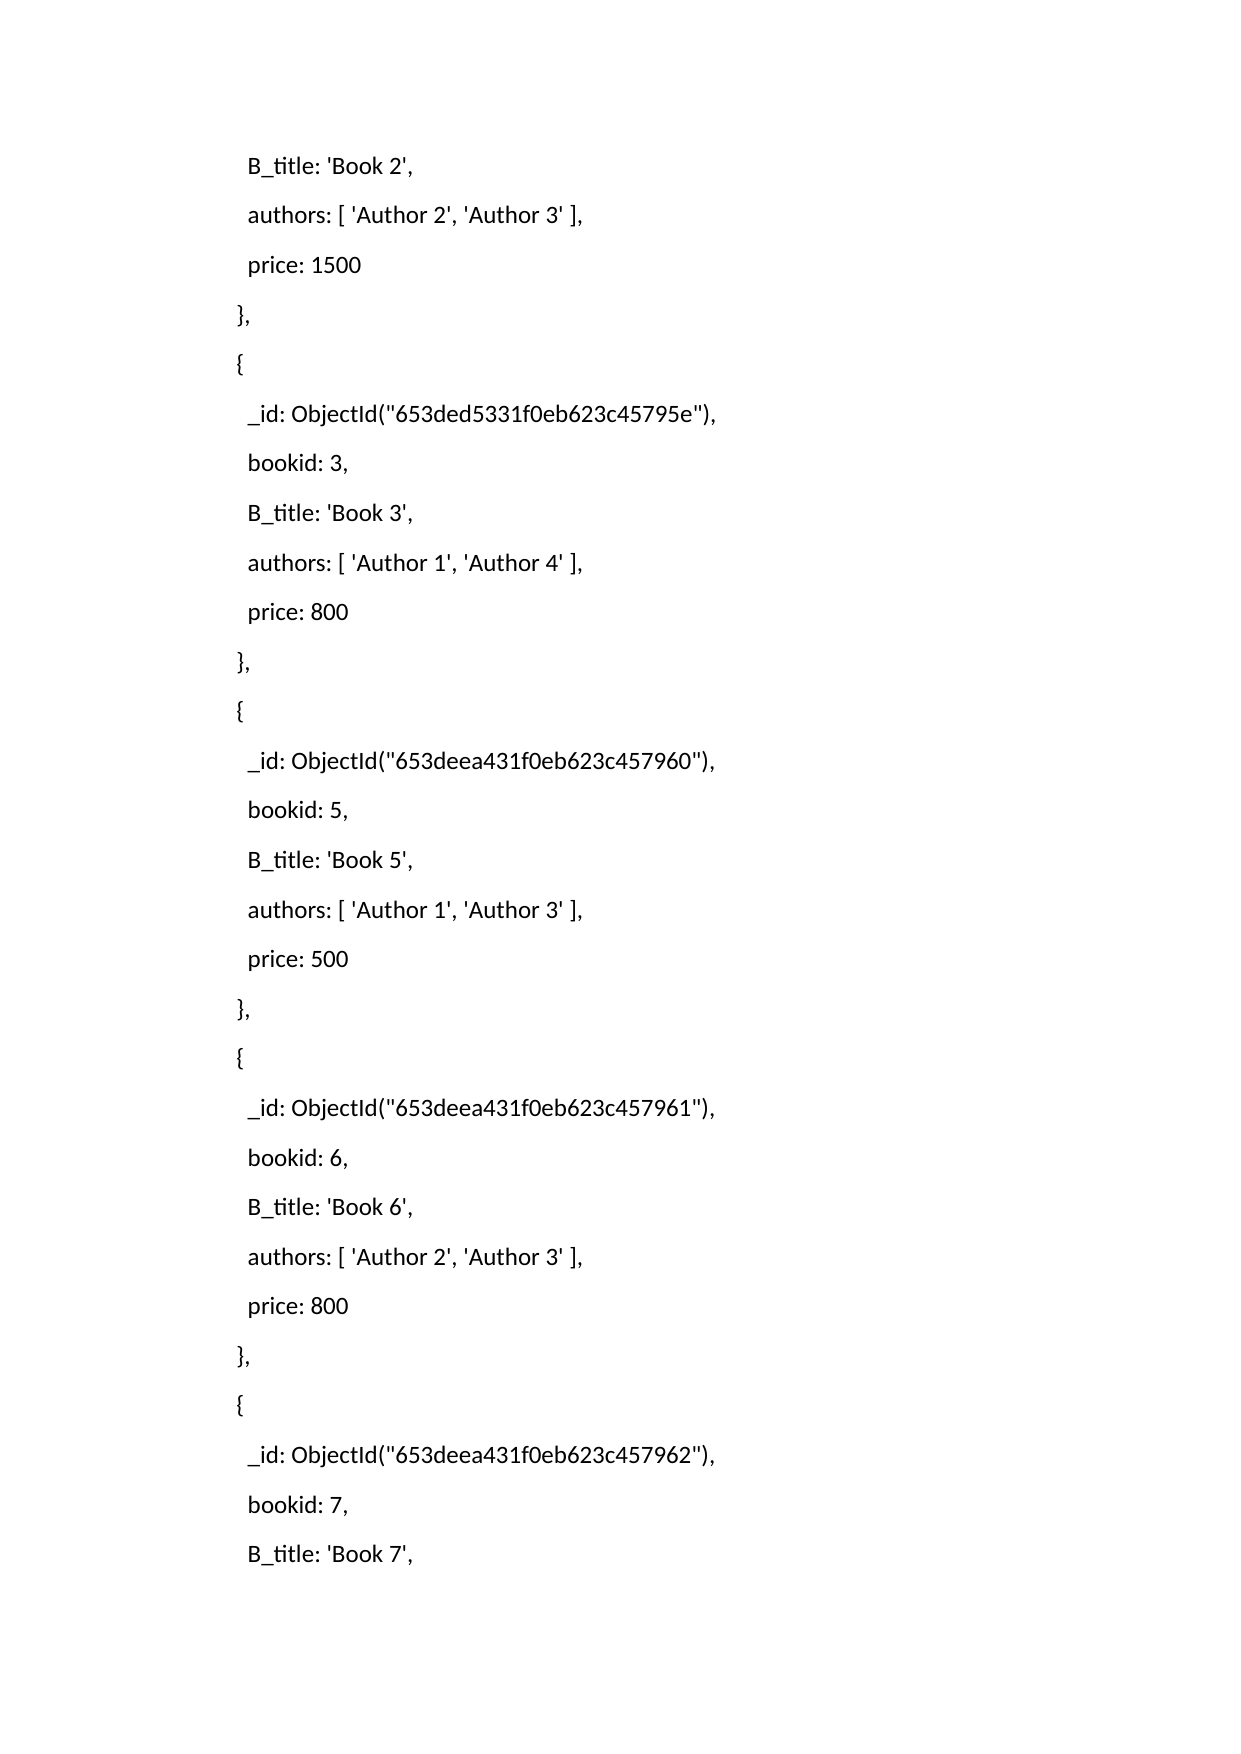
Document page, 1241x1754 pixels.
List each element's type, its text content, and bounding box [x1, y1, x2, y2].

text authors: [ 'Author 2', 'Author 3' ], [225, 199, 1090, 230]
text authors: [ 'Author 1', 'Author 3' ], [225, 894, 1090, 924]
text authors: [ 'Author 1', 'Author 4' ], [225, 547, 1090, 577]
text price: 800 [225, 596, 1090, 627]
text authors: [ 'Author 2', 'Author 3' ], [225, 1241, 1090, 1271]
text price: 500 [225, 943, 1090, 974]
text _id: ObjectId("653deea431f0eb623c457960"), [225, 745, 1090, 776]
text }, [225, 1340, 1090, 1371]
text }, [225, 299, 1090, 329]
text price: 1500 [225, 249, 1090, 280]
text { [225, 348, 1090, 379]
text B_title: 'Book 3', [225, 497, 1090, 528]
text bookid: 5, [225, 794, 1090, 825]
text bookid: 6, [225, 1142, 1090, 1172]
text bookid: 3, [225, 447, 1090, 478]
text }, [225, 993, 1090, 1023]
text _id: ObjectId("653ded5331f0eb623c45795e"), [225, 398, 1090, 428]
text B_title: 'Book 6', [225, 1191, 1090, 1222]
text _id: ObjectId("653deea431f0eb623c457961"), [225, 1092, 1090, 1123]
text B_title: 'Book 7', [225, 1538, 1090, 1569]
text { [225, 695, 1090, 726]
text { [225, 1389, 1090, 1420]
text { [225, 1042, 1090, 1073]
text price: 800 [225, 1290, 1090, 1321]
text }, [225, 646, 1090, 676]
text B_title: 'Book 2', [225, 150, 1090, 181]
text _id: ObjectId("653deea431f0eb623c457962"), [225, 1439, 1090, 1470]
text bookid: 7, [225, 1489, 1090, 1519]
text B_title: 'Book 5', [225, 844, 1090, 875]
